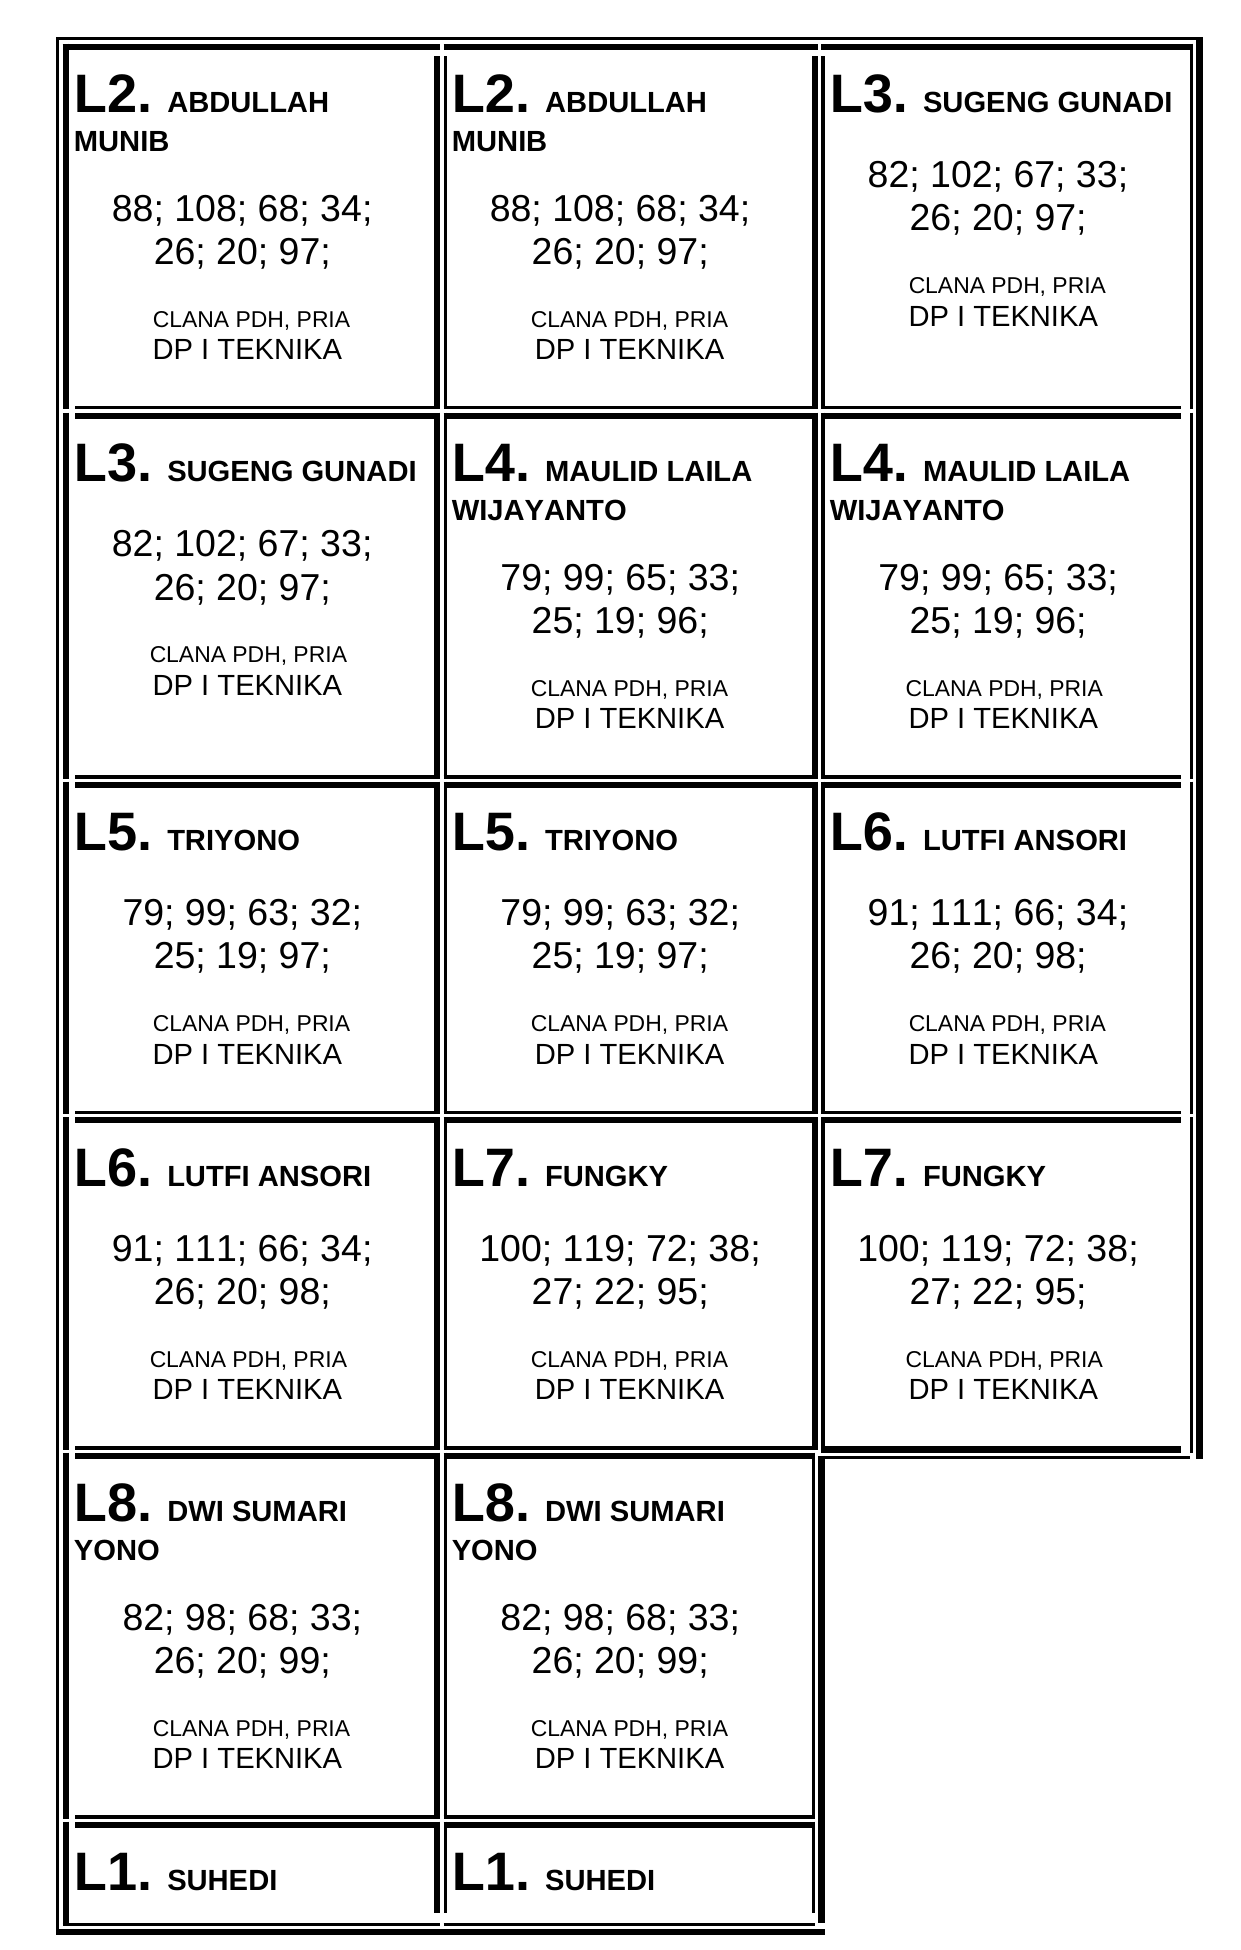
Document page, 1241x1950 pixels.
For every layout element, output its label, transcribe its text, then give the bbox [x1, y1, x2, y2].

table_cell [440, 1815, 818, 1923]
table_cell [63, 1815, 440, 1923]
table_cell L4. MAULID LAILA WIJAYANTO 79; 99; 65; 33; 25; 19; 96; CLANA PDH, PRIA DP I TEKNIKA [440, 406, 818, 775]
table_cell L8. DWI SUMARI YONO 82; 98; 68; 33; 26; 20; 99; CLANA PDH, PRIA DP I TEKNIKA [63, 1446, 440, 1815]
table_cell L3. SUGENG GUNADI 82; 102; 67; 33; 26; 20; 97; CLANA PDH, PRIA DP I TEKNIKA [63, 406, 440, 775]
table_cell L8. DWI SUMARI YONO 82; 98; 68; 33; 26; 20; 99; CLANA PDH, PRIA DP I TEKNIKA [440, 1446, 818, 1815]
table_cell L7. FUNGKY 100; 119; 72; 38; 27; 22; 95; CLANA PDH, PRIA DP I TEKNIKA [440, 1111, 818, 1446]
table_cell L5. TRIYONO 79; 99; 63; 32; 25; 19; 97; CLANA PDH, PRIA DP I TEKNIKA [63, 775, 440, 1111]
table_cell L6. LUTFI ANSORI 91; 111; 66; 34; 26; 20; 98; CLANA PDH, PRIA DP I TEKNIKA [818, 775, 1196, 1111]
table_cell L7. FUNGKY 100; 119; 72; 38; 27; 22; 95; CLANA PDH, PRIA DP I TEKNIKA [818, 1111, 1196, 1446]
table_header L3. SUGENG GUNADI 82; 102; 67; 33; 26; 20; 97; CLANA PDH, PRIA DP I TEKNIKA [818, 40, 1196, 406]
table_header L2. ABDULLAH MUNIB 88; 108; 68; 34; 26; 20; 97; CLANA PDH, PRIA DP I TEKNIKA [440, 40, 818, 406]
table_cell L4. MAULID LAILA WIJAYANTO 79; 99; 65; 33; 25; 19; 96; CLANA PDH, PRIA DP I TEKNIKA [818, 406, 1196, 775]
table_cell L5. TRIYONO 79; 99; 63; 32; 25; 19; 97; CLANA PDH, PRIA DP I TEKNIKA [440, 775, 818, 1111]
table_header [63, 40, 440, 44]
table_header L2. ABDULLAH MUNIB 88; 108; 68; 34; 26; 20; 97; CLANA PDH, PRIA DP I TEKNIKA [69, 50, 440, 406]
table_cell L6. LUTFI ANSORI 91; 111; 66; 34; 26; 20; 98; CLANA PDH, PRIA DP I TEKNIKA [63, 1111, 440, 1446]
